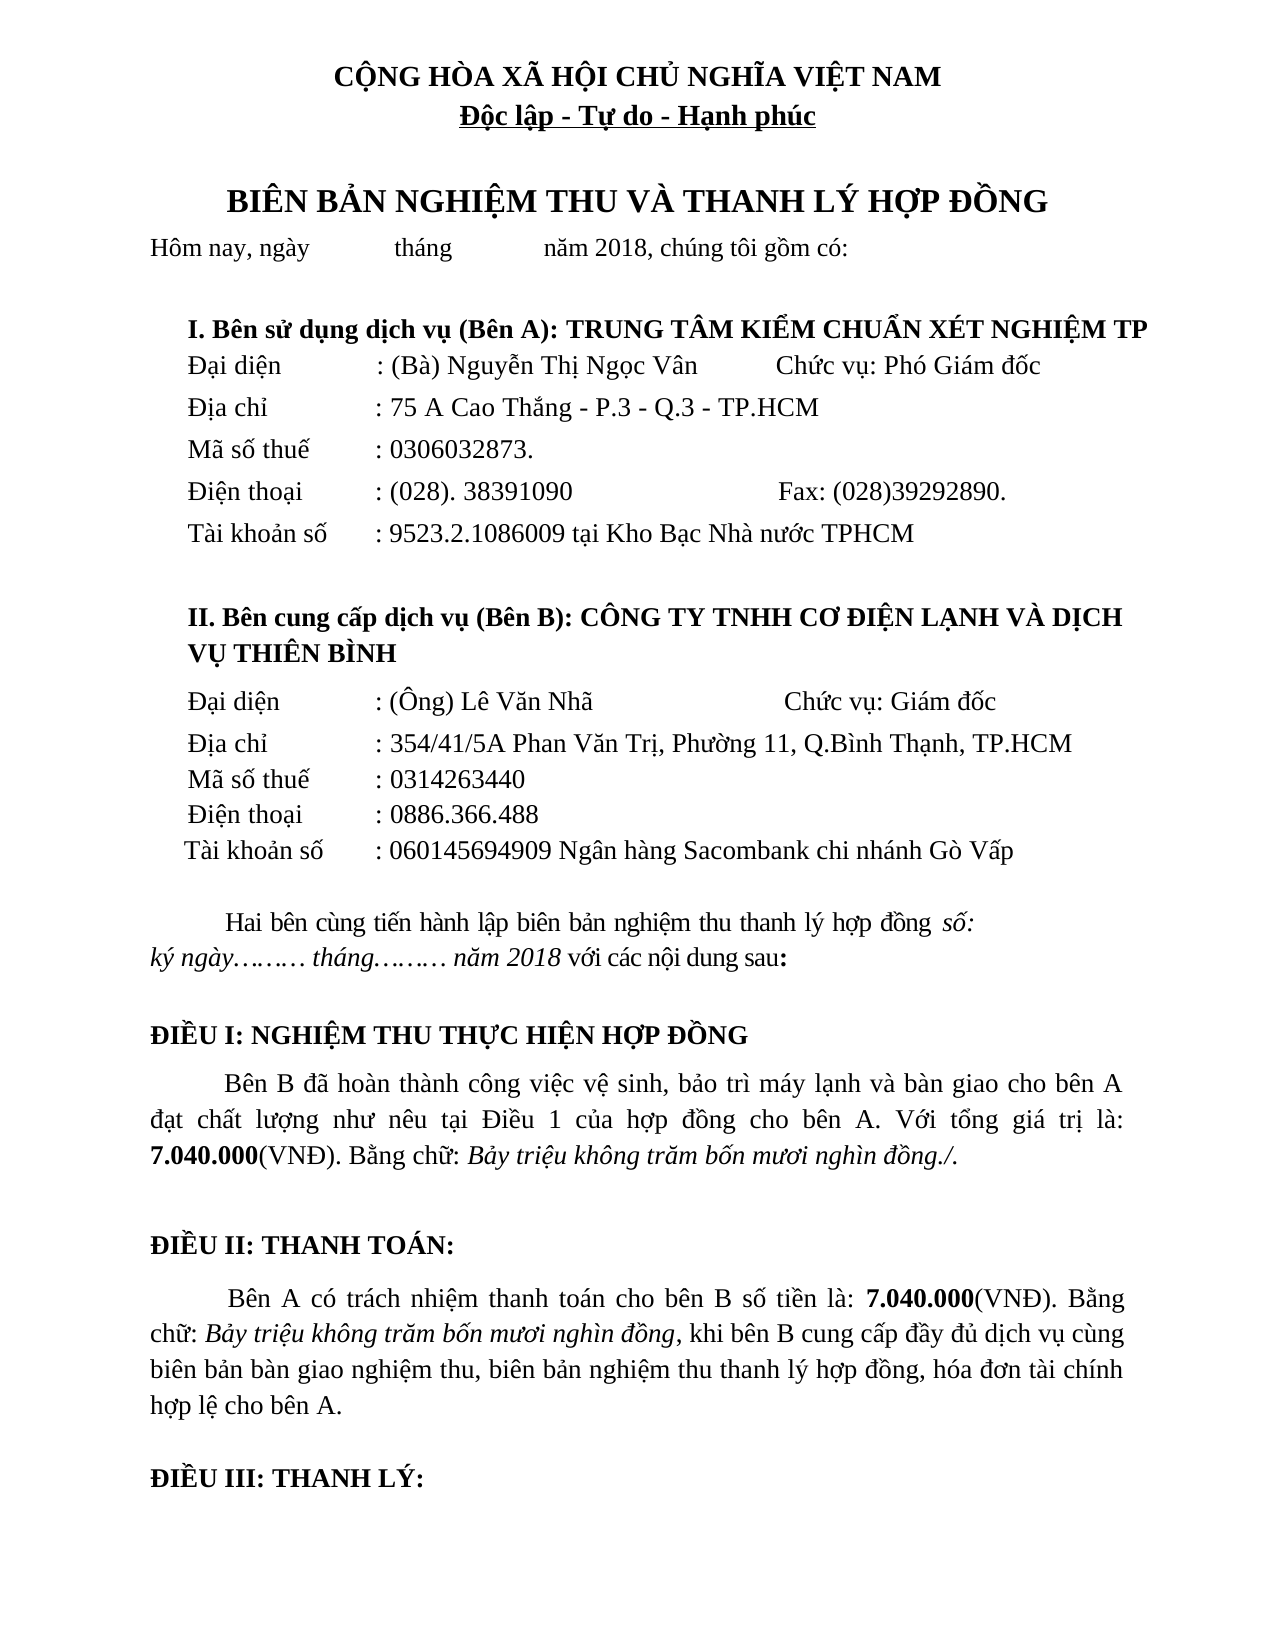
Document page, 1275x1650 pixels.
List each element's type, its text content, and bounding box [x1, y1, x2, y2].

text Bên A có trách nhiệm thanh toán cho bên B số tiền là: 7.040.000(VNĐ). Bằng chữ: Bảy triệu không trăm bốn mươi nghìn đồng, khi bên B cung cấp đầy đủ dịch vụ cùng biên bản bàn giao nghiệm thu, biên bản nghiệm thu thanh lý hợp đồng, hóa đơn tài chính hợp lệ cho bên A. [150, 1282, 1125, 1420]
text Điện thoại : 0886.366.488 [150, 798, 1125, 829]
title Độc lập - Tự do - Hạnh phúc [150, 98, 1125, 131]
text Mã số thuế : 0306032873. [150, 433, 1125, 464]
text ĐIỀU ii: THANH TOÁN: [150, 1229, 1125, 1260]
text ĐIỀU iii: THANH LÝ: [150, 1462, 1184, 1493]
text Điện thoại : (028). 38391090 Fax: (028)39292890. [150, 475, 1125, 506]
text Tài khoản số : 9523.2.1086009 tại Kho Bạc Nhà nước TPHCM [150, 517, 1125, 548]
text Địa chỉ : 354/41/5A Phan Văn Trị, Phường 11, Q.Bình Thạnh, TP.HCM [187, 727, 1125, 758]
text Tài khoản số : 060145694909 Ngân hàng Sacombank chi nhánh Gò Vấp [150, 834, 1125, 865]
text Hai bên cùng tiến hành lập biên bản nghiệm thu thanh lý hợp đồng số: ký ngày……… tháng……… năm 2018 với các nội dung sau: [150, 906, 978, 972]
text Bên B đã hoàn thành công việc vệ sinh, bảo trì máy lạnh và bàn giao cho bên A đạt chất lượng như nêu tại Điều 1 của hợp đồng cho bên A. Với tổng giá trị là: 7.040.000(VNĐ). Bằng chữ: Bảy triệu không trăm bốn mươi nghìn đồng./. [150, 1067, 1125, 1170]
text Đại diện : (Bà) Nguyễn Thị Ngọc Vân Chức vụ: Phó Giám đốc [150, 349, 1125, 380]
text BIÊN BẢN NGHIỆM THU VÀ THANH LÝ HỢP ĐỒNG [150, 182, 1125, 220]
text Mã số thuế : 0314263440 [187, 763, 1125, 794]
text Địa chỉ : 75 A Cao Thắng - P.3 - Q.3 - TP.HCM [150, 391, 1125, 422]
list Hôm nay, ngày tháng năm 2018, chúng tôi gồm có: [150, 232, 1125, 262]
text ĐIỀU i: NGHIỆM THU THỰC HIỆN HỢP ĐỒNG [150, 1019, 1125, 1050]
text II. Bên cung cấp dịch vụ (Bên B): CÔNG TY TNHH CƠ ĐIỆN LẠNH VÀ DỊCH VỤ THIÊN BÌNH [187, 601, 1125, 668]
title CỘNG HÒA XÃ HỘI CHỦ NGHĨA VIỆT NAM [150, 59, 1125, 93]
text I. Bên sử dụng dịch vụ (Bên A): TRUNG TÂM KIỂM CHUẨN XÉT NGHIỆM TP [150, 313, 1199, 344]
text Đại diện : (Ông) Lê Văn Nhã Chức vụ: Giám đốc [150, 685, 1125, 716]
